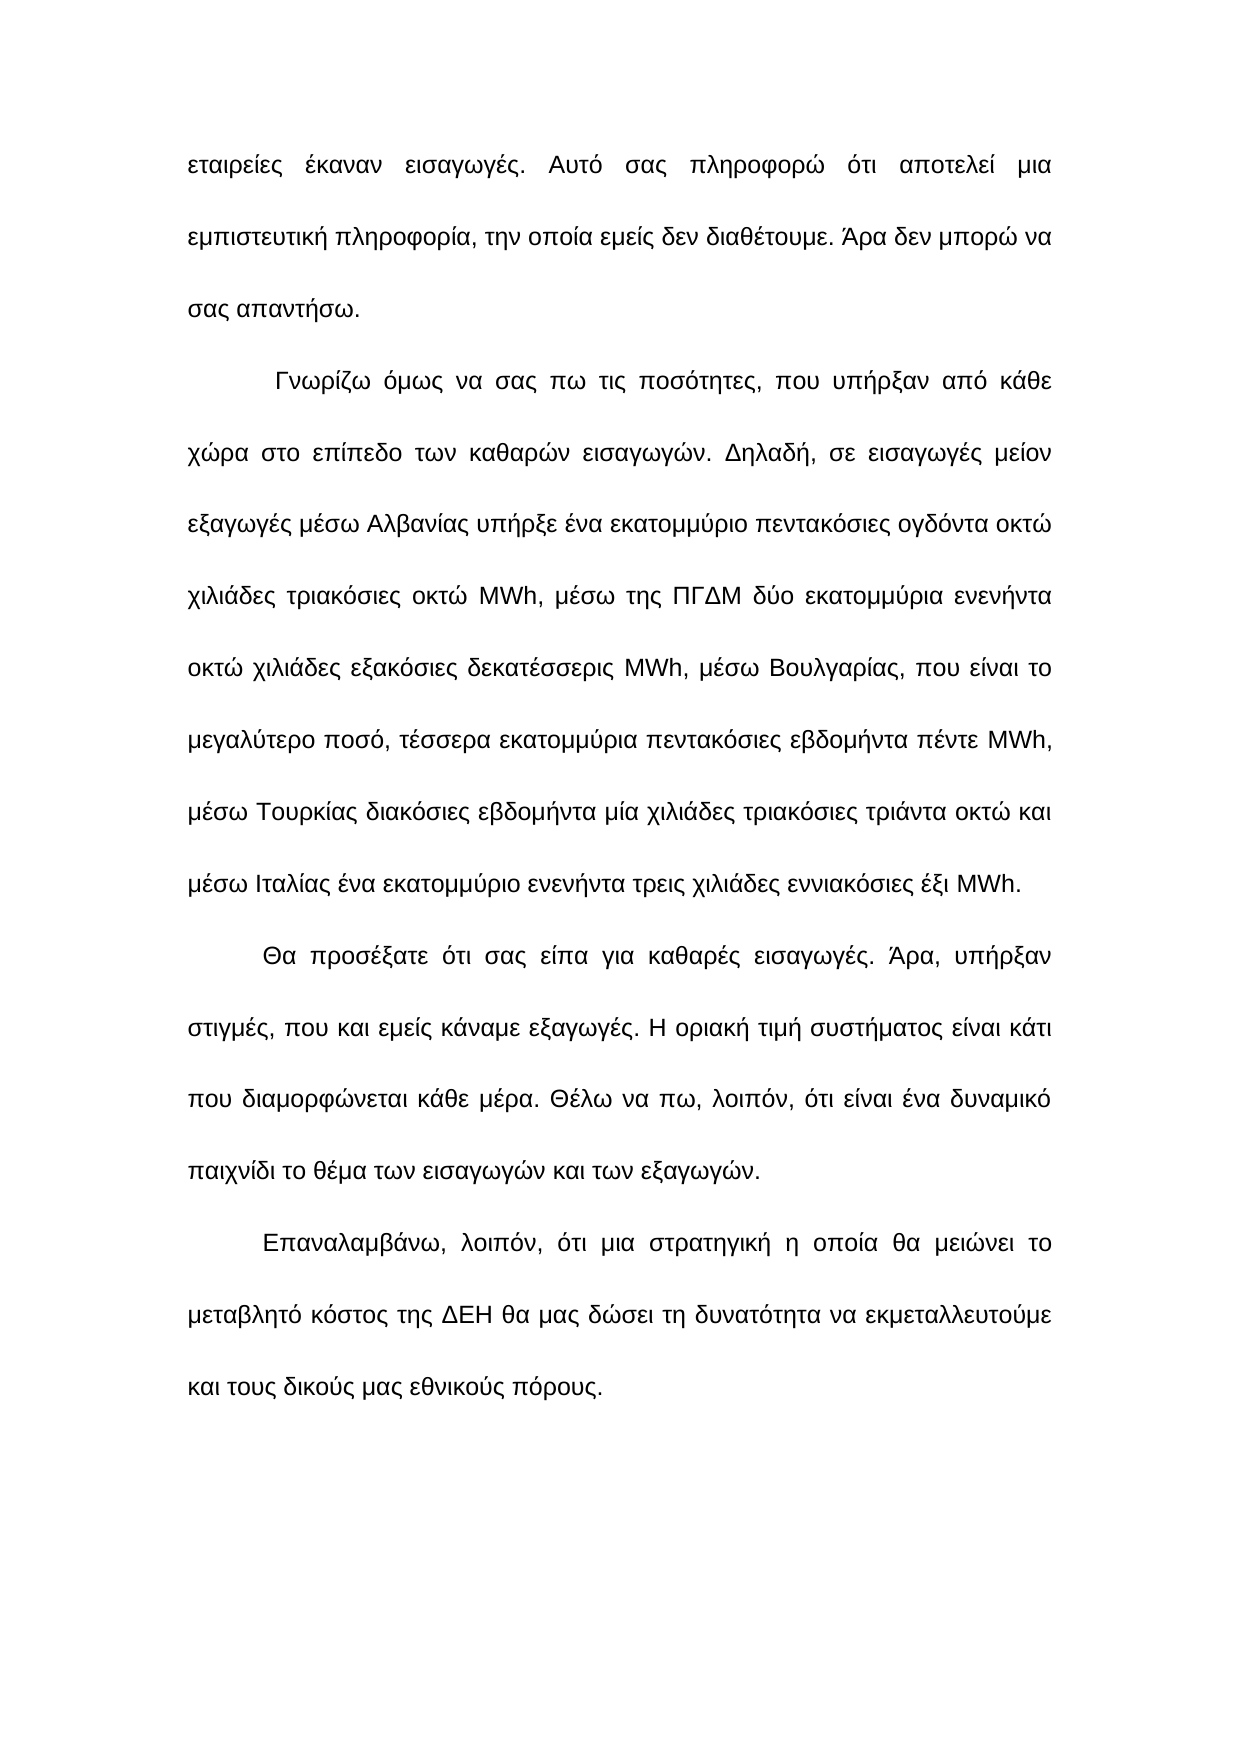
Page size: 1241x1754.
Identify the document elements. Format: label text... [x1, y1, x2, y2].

text Γνωρίζω όμως να σας πω τις ποσότητες, που υπήρξαν από κάθε χώρα στο επίπεδο των καθαρών εισαγωγών. Δηλαδή, σε εισαγωγές μείον εξαγωγές μέσω Αλβανίας υπήρξε ένα εκατομμύριο πεντακόσιες ογδόντα οκτώ χιλιάδες τριακόσιες οκτώ MWh, μέσω της ΠΓΔΜ δύο εκατομμύρια ενενήντα οκτώ χιλιάδες εξακόσιες δεκατέσσερις MWh, μέσω Βουλγαρίας, που είναι το μεγαλύτερο ποσό, τέσσερα εκατομμύρια πεντακόσιες εβδομήντα πέντε MWh, μέσω Τουρκίας διακόσιες εβδομήντα μία χιλιάδες τριακόσιες τριάντα οκτώ και μέσω Ιταλίας ένα εκατομμύριο ενενήντα τρεις χιλιάδες εννιακόσιες έξι MWh. [187, 366, 1053, 897]
text Επαναλαμβάνω, λοιπόν, ότι μια στρατηγική η οποία θα μειώνει το μεταβλητό κόστος της ΔΕΗ θα μας δώσει τη δυνατότητα να εκμεταλλευτούμε και τους δικούς μας εθνικούς πόρους. [187, 1228, 1053, 1401]
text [187, 150, 1053, 322]
text Θα προσέξατε ότι σας είπα για καθαρές εισαγωγές. Άρα, υπήρξαν στιγμές, που και εμείς κάναμε εξαγωγές. Η οριακή τιμή συστήματος είναι κάτι που διαμορφώνεται κάθε μέρα. Θέλω να πω, λοιπόν, ότι είναι ένα δυναμικό παιχνίδι το θέμα των εισαγωγών και των εξαγωγών. [187, 941, 1053, 1185]
